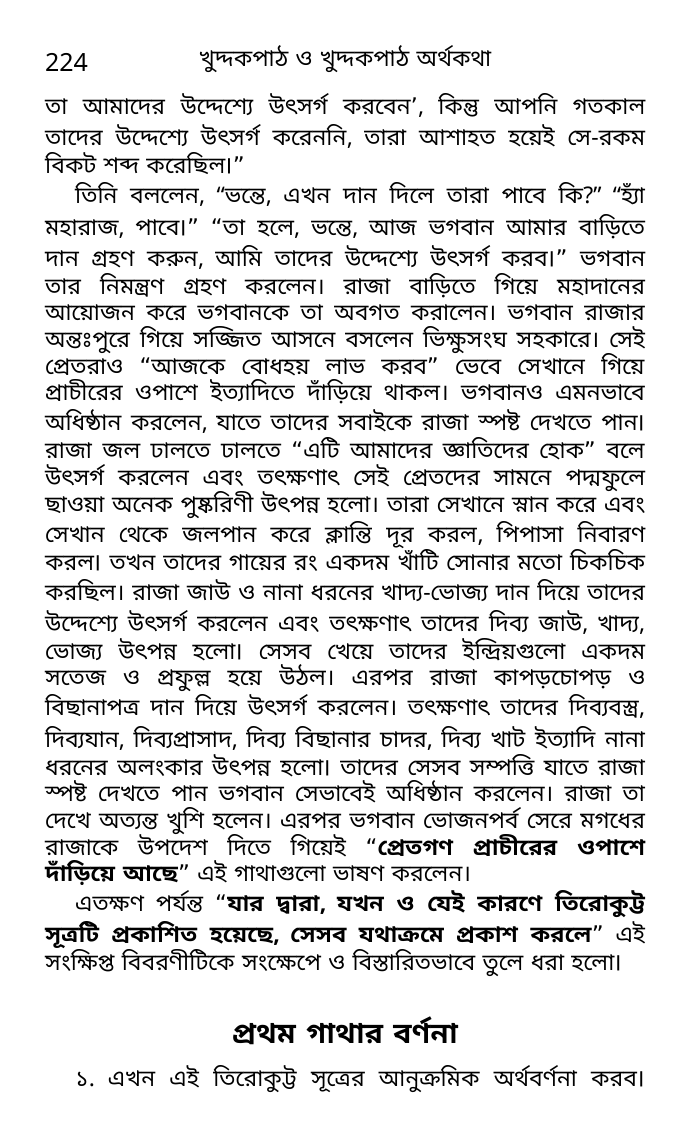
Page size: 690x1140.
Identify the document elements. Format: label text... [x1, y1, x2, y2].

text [45, 90, 645, 179]
subtitle প্রথম গাথার বর্ণনা [45, 1016, 645, 1050]
text তিনি বললেন, “ভন্তে, এখন দান দিলে তারা পাবে কি?” “হ্যাঁ মহারাজ, পাবে।” “তা হলে, ভন্তে, আজ ভগবান আমার বাড়িতে দান গ্রহণ করুন, আমি তাদের উদ্দেশ্যে উৎসর্গ করব।” ভগবান তার নিমন্ত্রণ গ্রহণ করলেন। রাজা বাড়িতে গিয়ে মহাদানের আয়োজন করে ভগবানকে তা অবগত করালেন। ভগবান রাজার অন্তঃপুরে গিয়ে সজ্জিত আসনে বসলেন ভিক্ষুসংঘ সহকারে। সেই প্রেতরাও “আজকে বোধহয় লাভ করব” ভেবে সেখানে গিয়ে প্রাচীরের ওপাশে ইত্যাদিতে দাঁড়িয়ে থাকল। ভগবানও এমনভাবে অধিষ্ঠান করলেন, যাতে তাদের সবাইকে রাজা স্পষ্ট দেখতে পান। রাজা জল ঢালতে ঢালতে “এটি আমাদের জ্ঞাতিদের হোক” বলে উৎসর্গ করলেন এবং তৎক্ষণাৎ সেই প্রেতদের সামনে পদ্মফুলে ছাওয়া অনেক পুষ্করিণী উৎপন্ন হলো। তারা সেখানে স্নান করে এবং সেখান থেকে জলপান করে ক্লান্তি দূর করল, পিপাসা নিবারণ করল। তখন তাদের গায়ের রং একদম খাঁটি সোনার মতো চিকচিক করছিল। রাজা জাউ ও নানা ধরনের খাদ্য-ভোজ্য দান দিয়ে তাদের উদ্দেশ্যে উৎসর্গ করলেন এবং তৎক্ষণাৎ তাদের দিব্য জাউ, খাদ্য, ভোজ্য উৎপন্ন হলো। সেসব খেয়ে তাদের ইন্দ্রিয়গুলো একদম সতেজ ও প্রফুল্ল হয়ে উঠল। এরপর রাজা কাপড়চোপড় ও বিছানাপত্র দান দিয়ে উৎসর্গ করলেন। তৎক্ষণাৎ তাদের দিব্যবস্ত্র, দিব্যযান, দিব্যপ্রাসাদ, দিব্য বিছানার চাদর, দিব্য খাট ইত্যাদি নানা ধরনের অলংকার উৎপন্ন হলো। তাদের সেসব সম্পত্তি যাতে রাজা স্পষ্ট দেখতে পান ভগবান সেভাবেই অধিষ্ঠান করলেন। রাজা তা দেখে অত্যন্ত খুশি হলেন। এরপর ভগবান ভোজনপর্ব সেরে মগধের রাজাকে উপদেশ দিতে গিয়েই “প্রেতগণ প্রাচীরের ওপাশে দাঁড়িয়ে আছে” এই গাথাগুলো ভাষণ করলেন। [45, 179, 645, 887]
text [45, 1062, 645, 1094]
text এতক্ষণ পর্যন্ত “যার দ্বারা, যখন ও যেই কারণে তিরোকুট্ট সূত্রটি প্রকাশিত হয়েছে, সেসব যথাক্রমে প্রকাশ করলে” এই সংক্ষিপ্ত বিবরণীটিকে সংক্ষেপে ও বিস্তারিতভাবে তুলে ধরা হলো। [45, 887, 645, 976]
